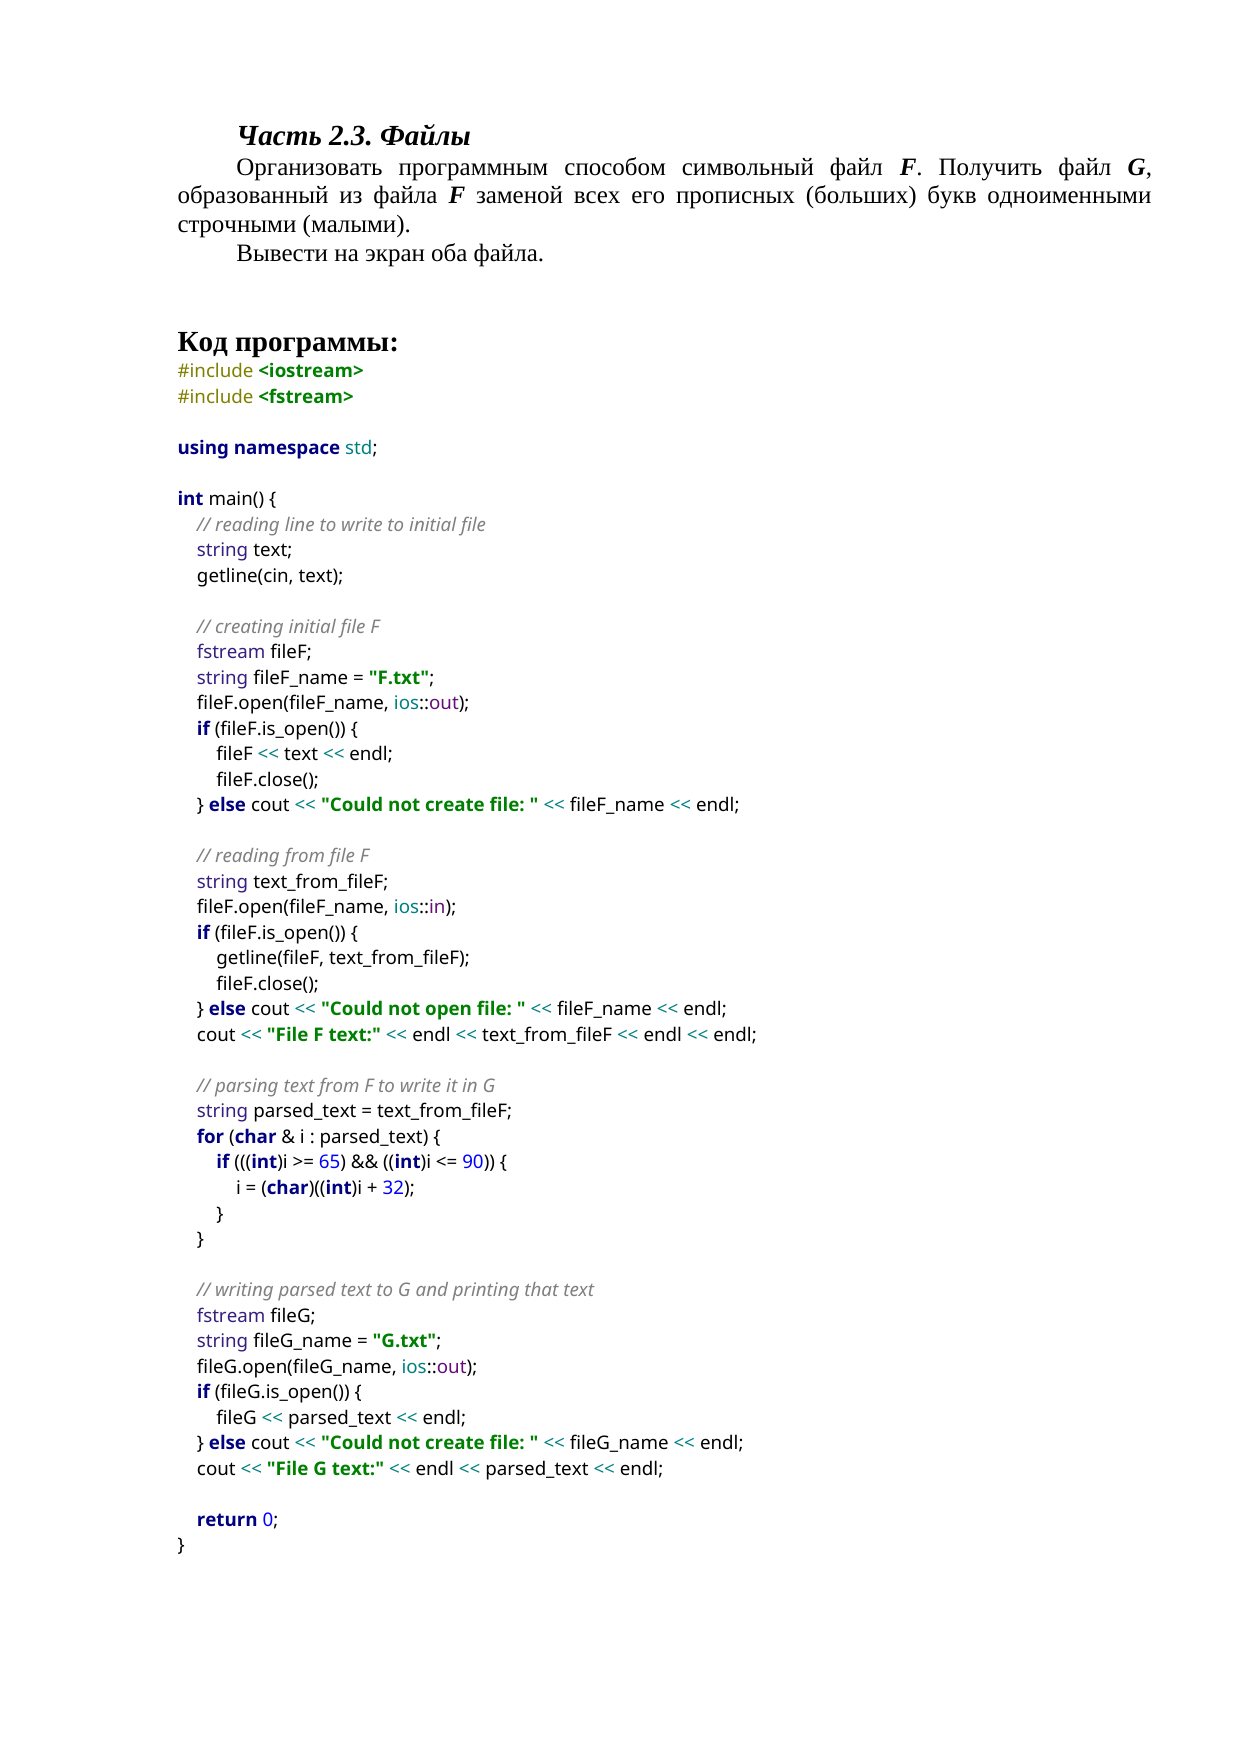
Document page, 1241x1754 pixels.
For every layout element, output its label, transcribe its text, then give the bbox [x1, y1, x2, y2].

text Организовать программным способом символьный файл F. Получить файл G, образованный из файла F заменой всех его прописных (больших) букв одноименными строчными (малыми). [177, 152, 1152, 238]
text Вывести на экран оба файла. [177, 238, 1152, 267]
text Часть 2.3. Файлы [177, 118, 1152, 152]
text Код программы: [177, 324, 1152, 358]
text #include <iostream> #include <fstream> using namespace std; int main() { // reading line to write to initial file string text; getline(cin, text); // creating initial file F fstream fileF; string fileF_name = "F.txt"; fileF.open(fileF_name, ios::out); if (fileF.is_open()) { fileF << text << endl; fileF.close(); } else cout << "Could not create file: " << fileF_name << endl; // reading from file F string text_from_fileF; fileF.open(fileF_name, ios::in); if (fileF.is_open()) { getline(fileF, text_from_fileF); fileF.close(); } else cout << "Could not open file: " << fileF_name << endl; cout << "File F text:" << endl << text_from_fileF << endl << endl; // parsing text from F to write it in G string parsed_text = text_from_fileF; for (char & i : parsed_text) { if (((int)i >= 65) && ((int)i <= 90)) { i = (char)((int)i + 32); } } // writing parsed text to G and printing that text fstream fileG; string fileG_name = "G.txt"; fileG.open(fileG_name, ios::out); if (fileG.is_open()) { fileG << parsed_text << endl; } else cout << "Could not create file: " << fileG_name << endl; cout << "File G text:" << endl << parsed_text << endl; return 0; } [177, 358, 1152, 1557]
